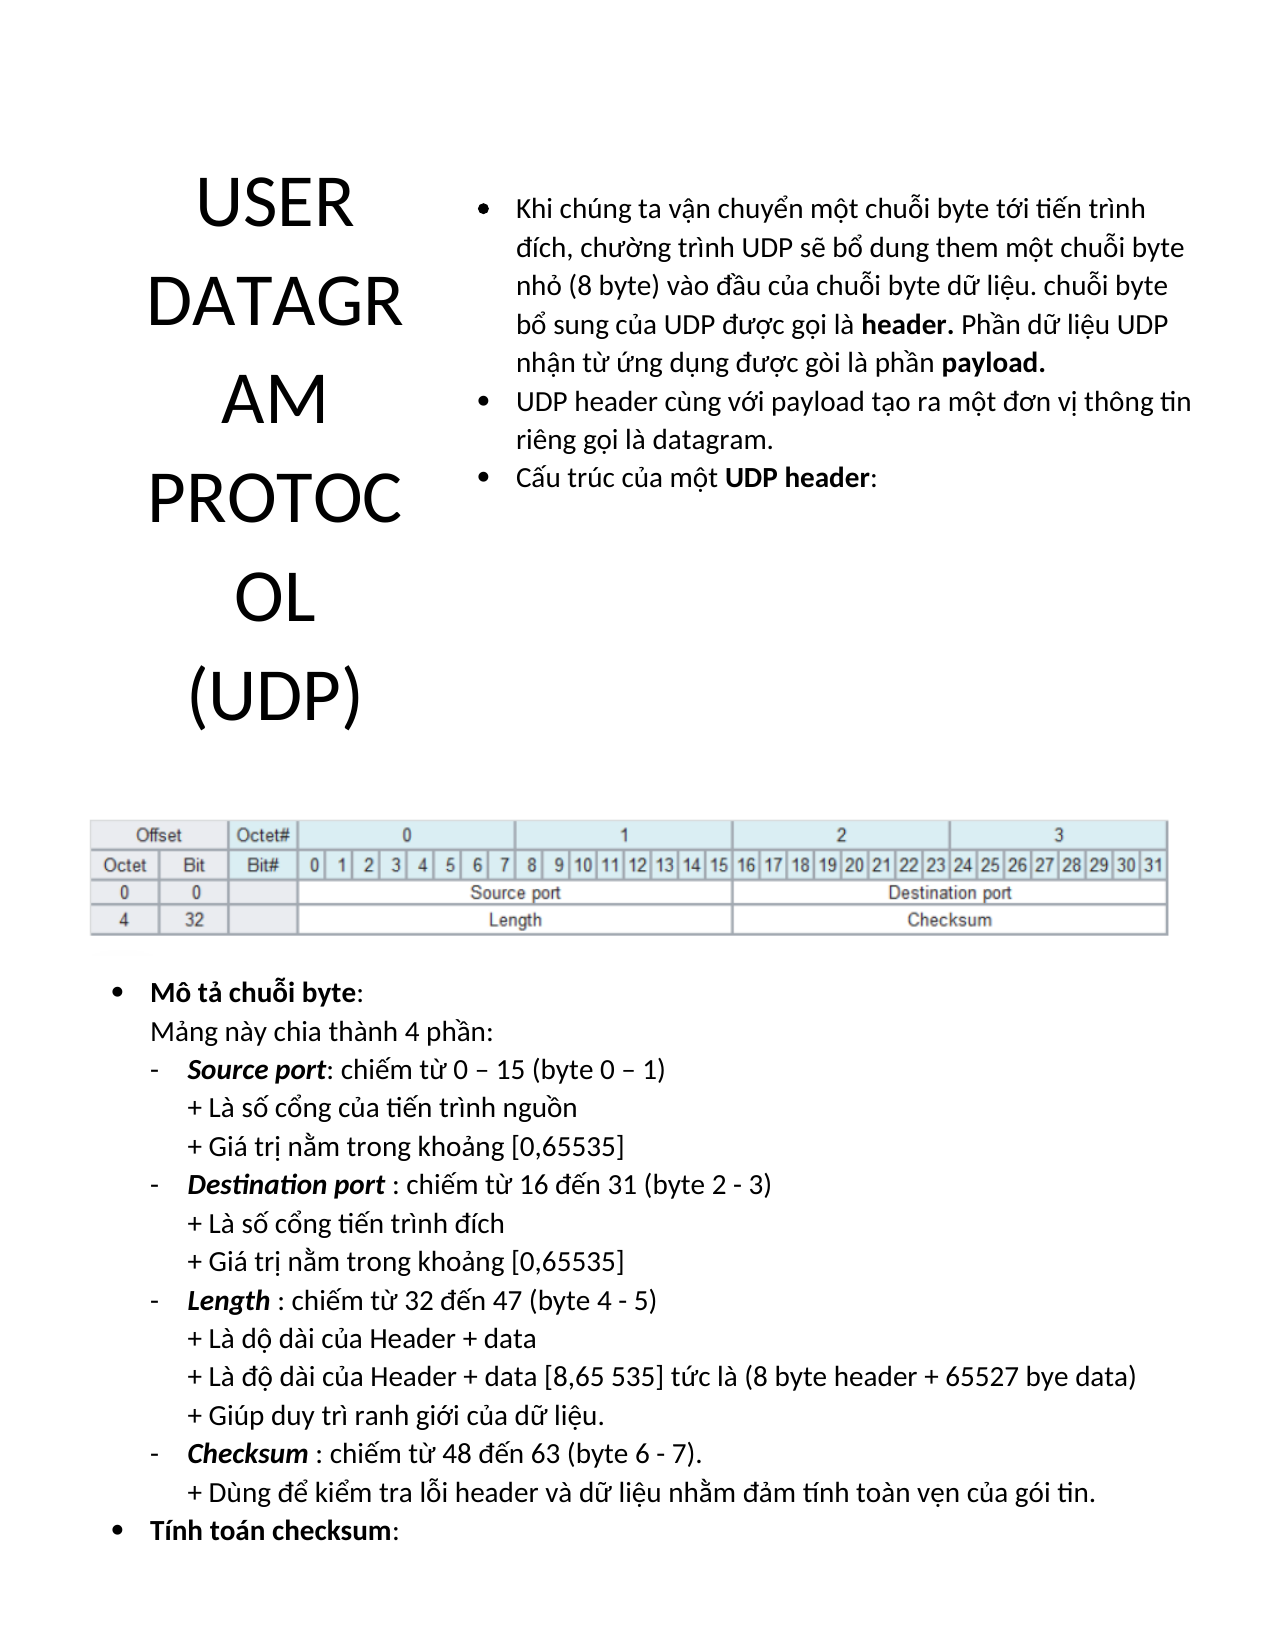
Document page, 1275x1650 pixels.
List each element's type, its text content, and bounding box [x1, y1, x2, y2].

list Destination port : chiếm từ 16 đến 31 (byte 2 - 3) [150, 1166, 1200, 1202]
list + Giá trị nằm trong khoảng [0,65535] [187, 1128, 1200, 1163]
list UDP header cùng với payload tạo ra một đơn vị thông tin riêng gọi là datagram. [112, 383, 1200, 457]
list + Là độ dài của Header + data [8,65 535] tức là (8 byte header + 65527 bye data) [187, 1358, 1200, 1394]
list Tính toán checksum: [112, 1512, 1200, 1548]
list Checksum : chiếm từ 48 đến 63 (byte 6 - 7). [150, 1435, 1200, 1471]
list Mảng này chia thành 4 phần: [150, 1013, 1200, 1048]
list Source port: chiếm từ 0 – 15 (byte 0 – 1) [150, 1051, 1200, 1087]
list + Là dộ dài của Header + data [187, 1320, 1200, 1356]
list Cấu trúc của một UDP header: [112, 459, 1200, 495]
picture [75, 801, 1200, 956]
list Khi chúng ta vận chuyển một chuỗi byte tới tiến trình đích, chường trình UDP sẽ bổ dung them một chuỗi byte nhỏ (8 byte) vào đầu của chuỗi byte dữ liệu. chuỗi byte bổ sung của UDP được gọi là header. Phần dữ liệu UDP nhận từ ứng dụng được gòi là phần payload. [112, 191, 1200, 380]
list + Là số cổng tiến trình đích [187, 1205, 1200, 1240]
list Mô tả chuỗi byte: [112, 974, 1200, 1010]
list Length : chiếm từ 32 đến 47 (byte 4 - 5) [150, 1282, 1200, 1317]
list + Giá trị nằm trong khoảng [0,65535] [187, 1243, 1200, 1279]
list + Giúp duy trì ranh giới của dữ liệu. [187, 1397, 1200, 1433]
list + Dùng để kiểm tra lỗi header và dữ liệu nhằm đảm tính toàn vẹn của gói tin. [187, 1474, 1200, 1509]
list + Là số cổng của tiến trình nguồn [187, 1089, 1200, 1125]
